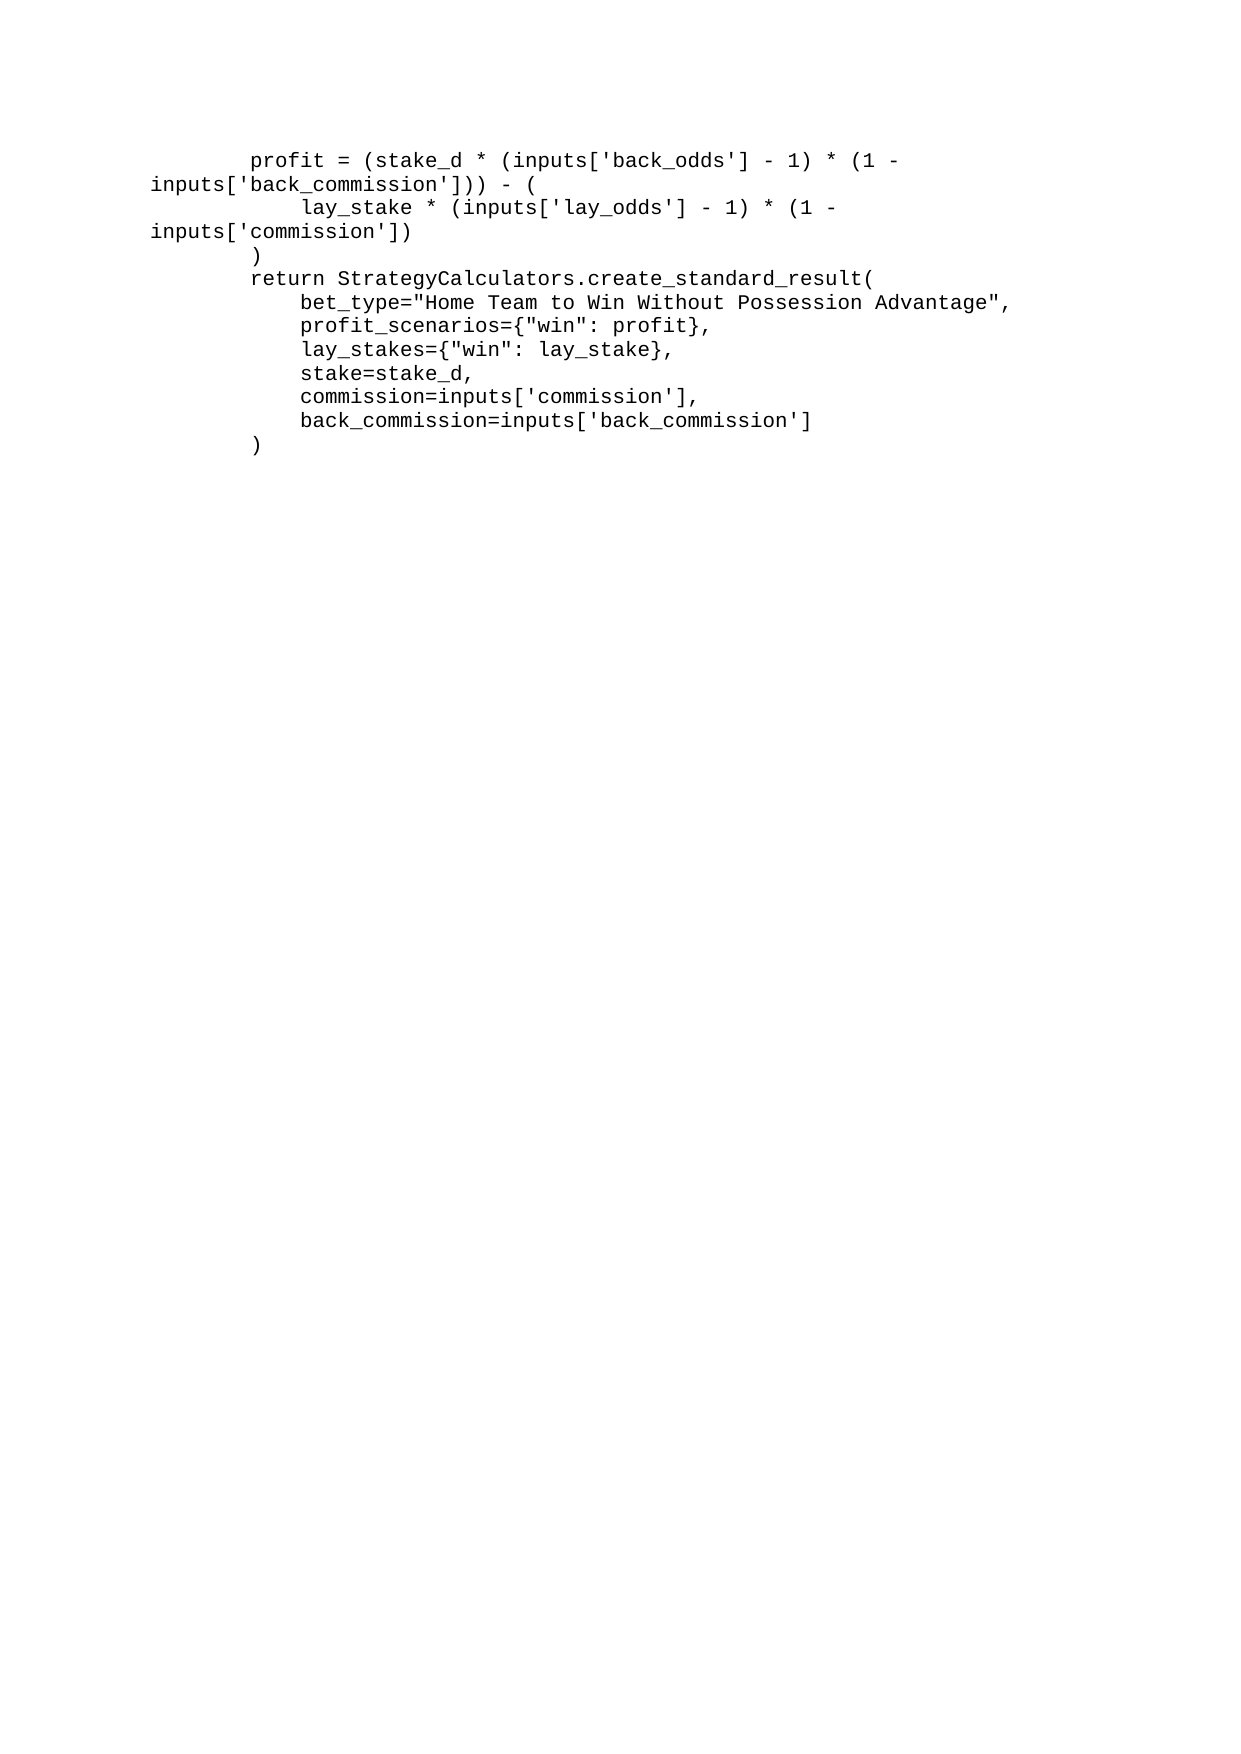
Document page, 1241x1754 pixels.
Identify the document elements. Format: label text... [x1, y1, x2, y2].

text back_commission=inputs['back_commission'] [150, 410, 1090, 434]
text profit_scenarios={"win": profit}, [150, 316, 1090, 339]
text ) [150, 434, 1090, 457]
text lay_stakes={"win": lay_stake}, [150, 339, 1090, 363]
text lay_stake * (inputs['lay_odds'] - 1) * (1 - inputs['commission']) [150, 197, 1090, 244]
text bet_type="Home Team to Win Without Possession Advantage", [150, 292, 1090, 316]
text commission=inputs['commission'], [150, 386, 1090, 410]
text ) [150, 244, 1090, 268]
text stake=stake_d, [150, 363, 1090, 386]
text return StrategyCalculators.create_standard_result( [150, 268, 1090, 292]
text profit = (stake_d * (inputs['back_odds'] - 1) * (1 - inputs['back_commission'])) - ( [150, 150, 1090, 197]
